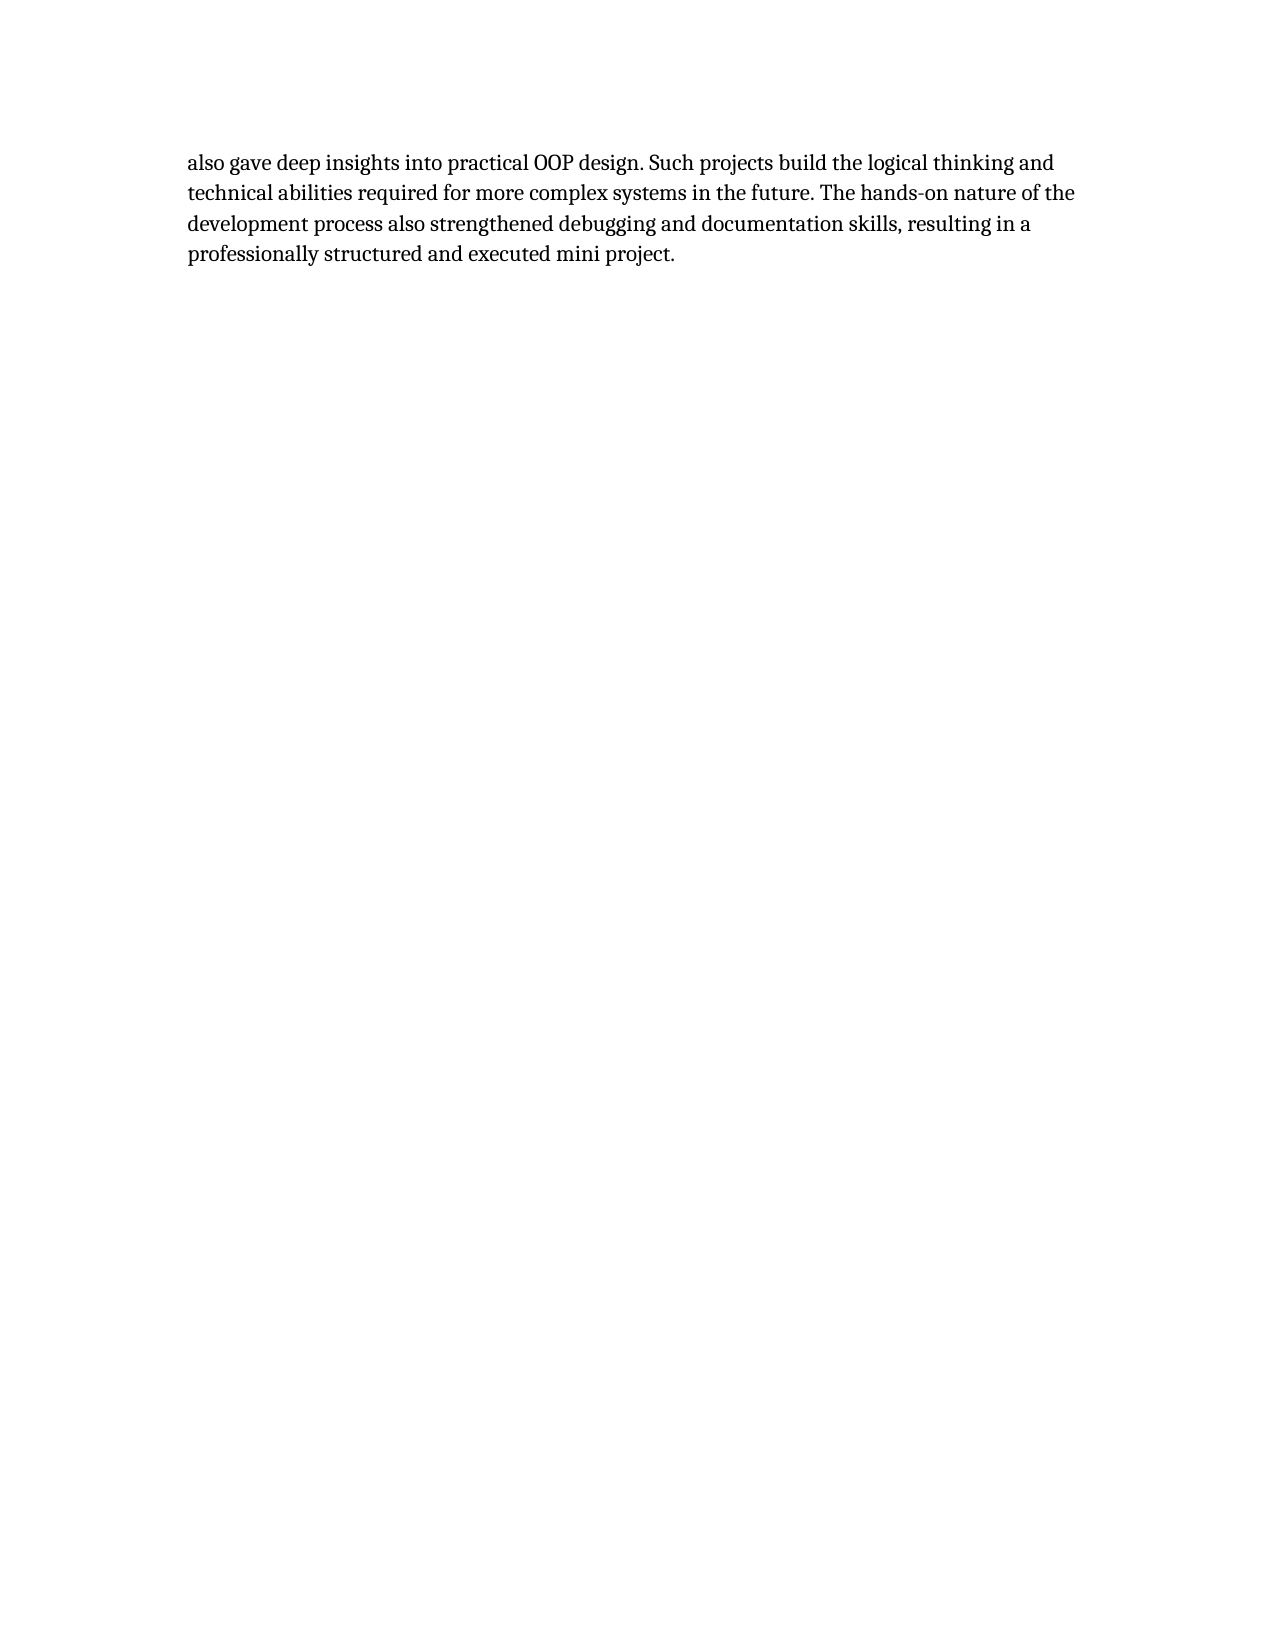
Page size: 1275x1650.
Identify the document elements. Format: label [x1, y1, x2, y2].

text [187, 150, 1087, 267]
